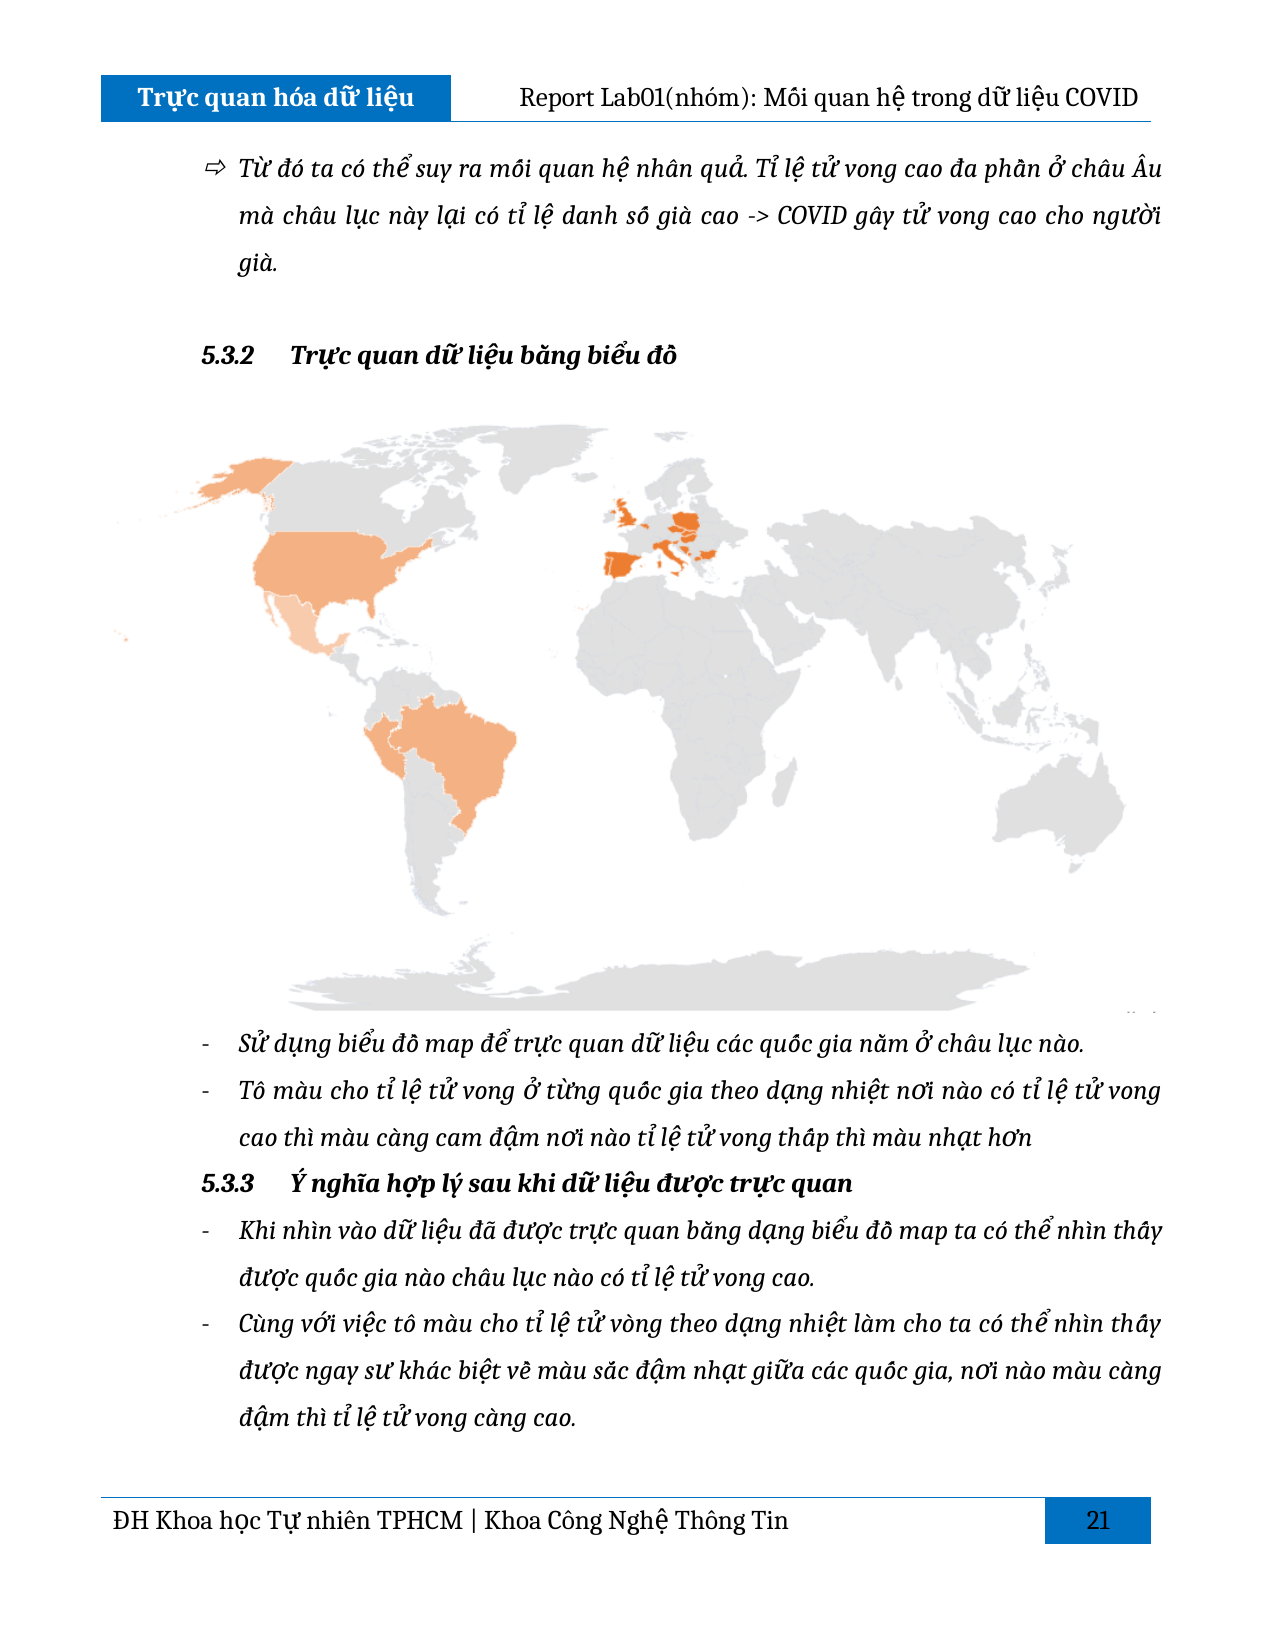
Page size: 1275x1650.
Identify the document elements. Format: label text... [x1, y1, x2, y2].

list Cùng với việc tô màu cho tỉ lệ tử vòng theo dạng nhiệt làm cho ta có thể nhìn thấy được ngay sư khác biệt về màu sắc đậm nhạt giữa các quốc gia, nơi nào màu càng đậm thì tỉ lệ tử vong càng cao. [201, 1308, 1162, 1433]
subtitle Trực quan dữ liệu bằng biểu đồ [201, 340, 1162, 371]
list Sử dụng biểu đồ map để trực quan dữ liệu các quốc gia nằm ở châu lục nào. [201, 1028, 1162, 1059]
subtitle Ý nghĩa hợp lý sau khi dữ liệu được trực quan [201, 1168, 1162, 1199]
list Khi nhìn vào dữ liệu đã được trực quan bằng dạng biểu đồ map ta có thể nhìn thấy được quốc gia nào châu lục nào có tỉ lệ tử vong cao. [201, 1215, 1162, 1293]
picture [112, 386, 1163, 1013]
list Tô màu cho tỉ lệ tử vong ở từng quốc gia theo dạng nhiệt nơi nào có tỉ lệ tử vong cao thì màu càng cam đậm nơi nào tỉ lệ tử vong thấp thì màu nhạt hơn [201, 1075, 1162, 1153]
list Từ đó ta có thể suy ra mối quan hệ nhân quả. Tỉ lệ tử vong cao đa phần ở châu Âu mà châu lục này lại có tỉ lệ danh số già cao -> COVID gây tử vong cao cho người già. [201, 153, 1162, 278]
